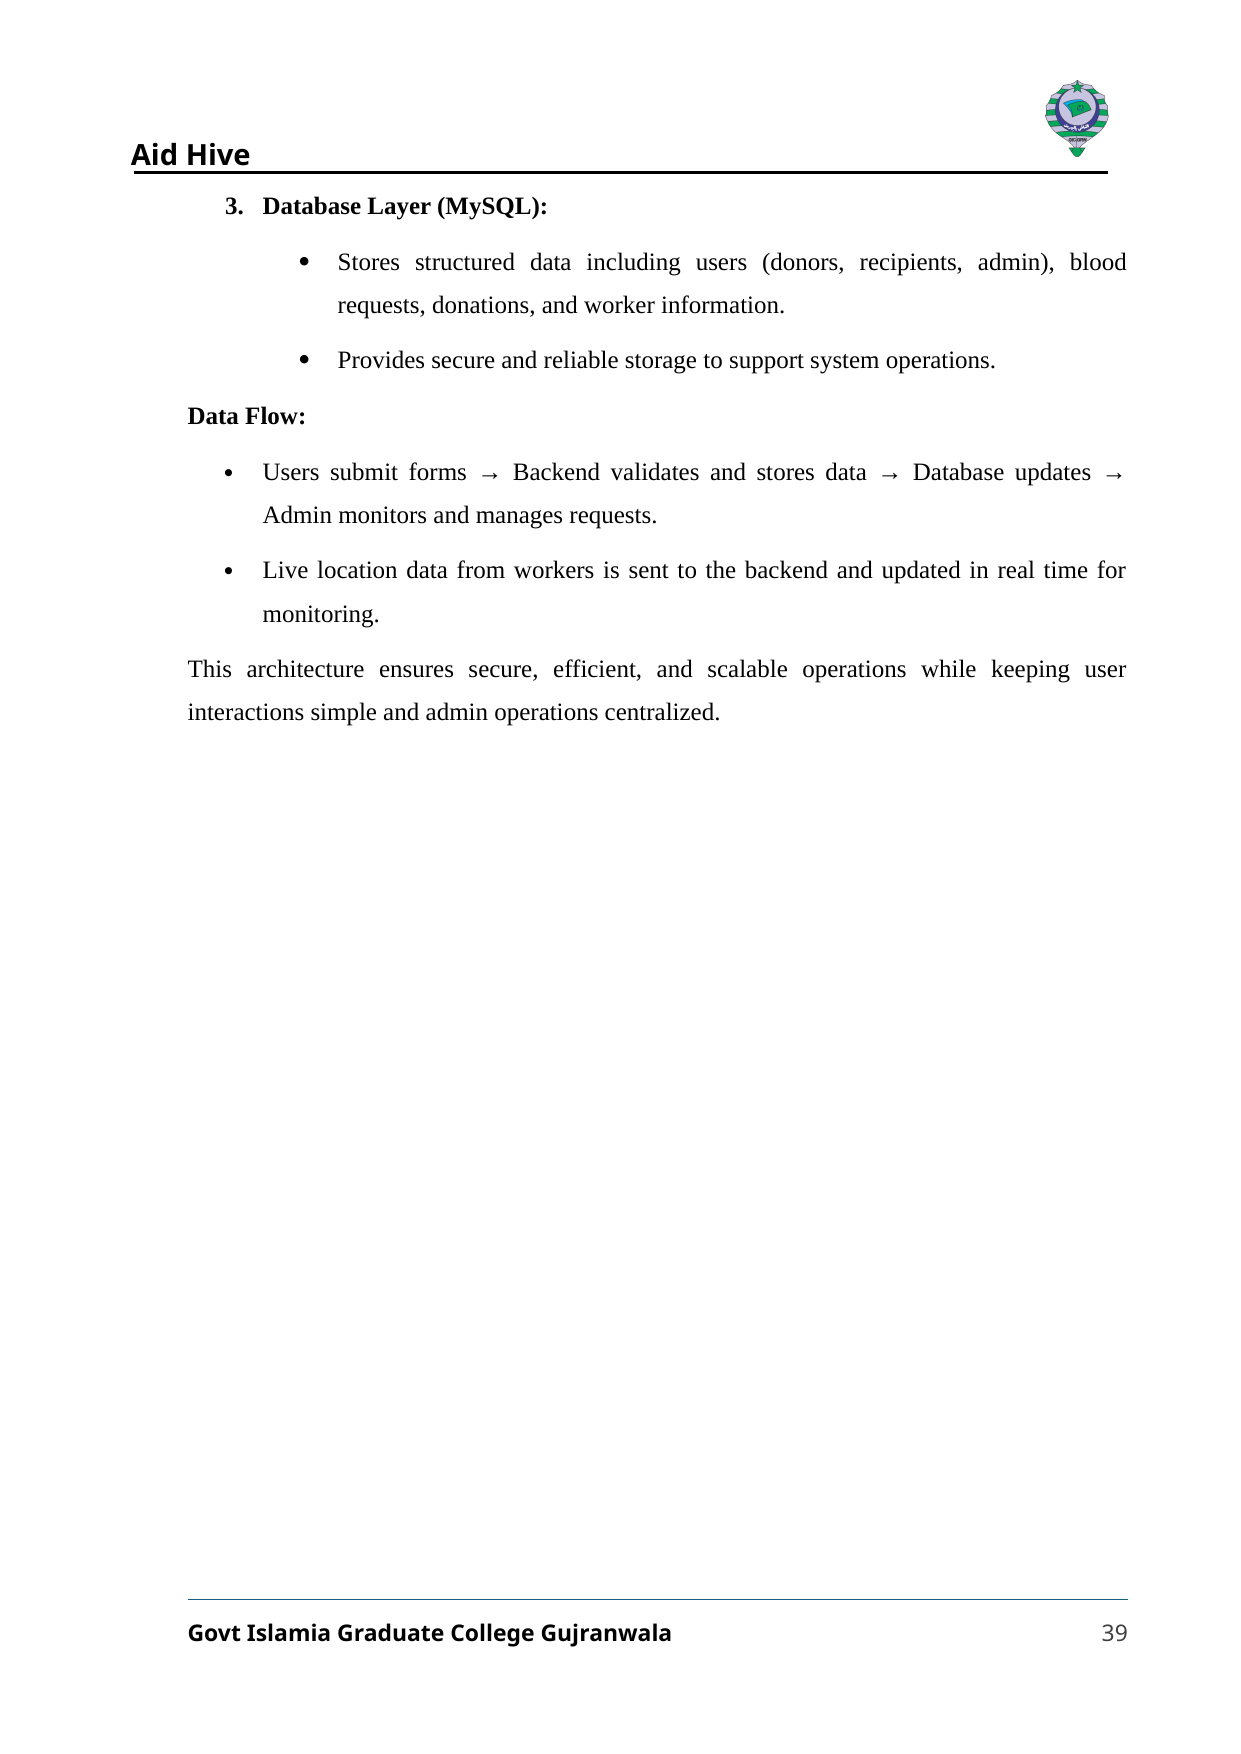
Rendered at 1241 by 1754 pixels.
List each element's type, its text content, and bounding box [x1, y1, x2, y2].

list Stores structured data including users (donors, recipients, admin), blood requests, donations, and worker information. [300, 247, 1128, 319]
list Users submit forms → Backend validates and stores data → Database updates → Admin monitors and manages requests. [225, 457, 1128, 529]
list Live location data from workers is sent to the backend and updated in real time for monitoring. [225, 556, 1128, 627]
list Provides secure and reliable storage to support system operations. [300, 346, 1128, 374]
text Data Flow: [187, 401, 1128, 430]
text This architecture ensures secure, efficient, and scalable operations while keeping user interactions simple and admin operations centralized. [187, 654, 1128, 726]
picture [1045, 79, 1109, 142]
list Database Layer (MySQL): [225, 142, 1128, 220]
